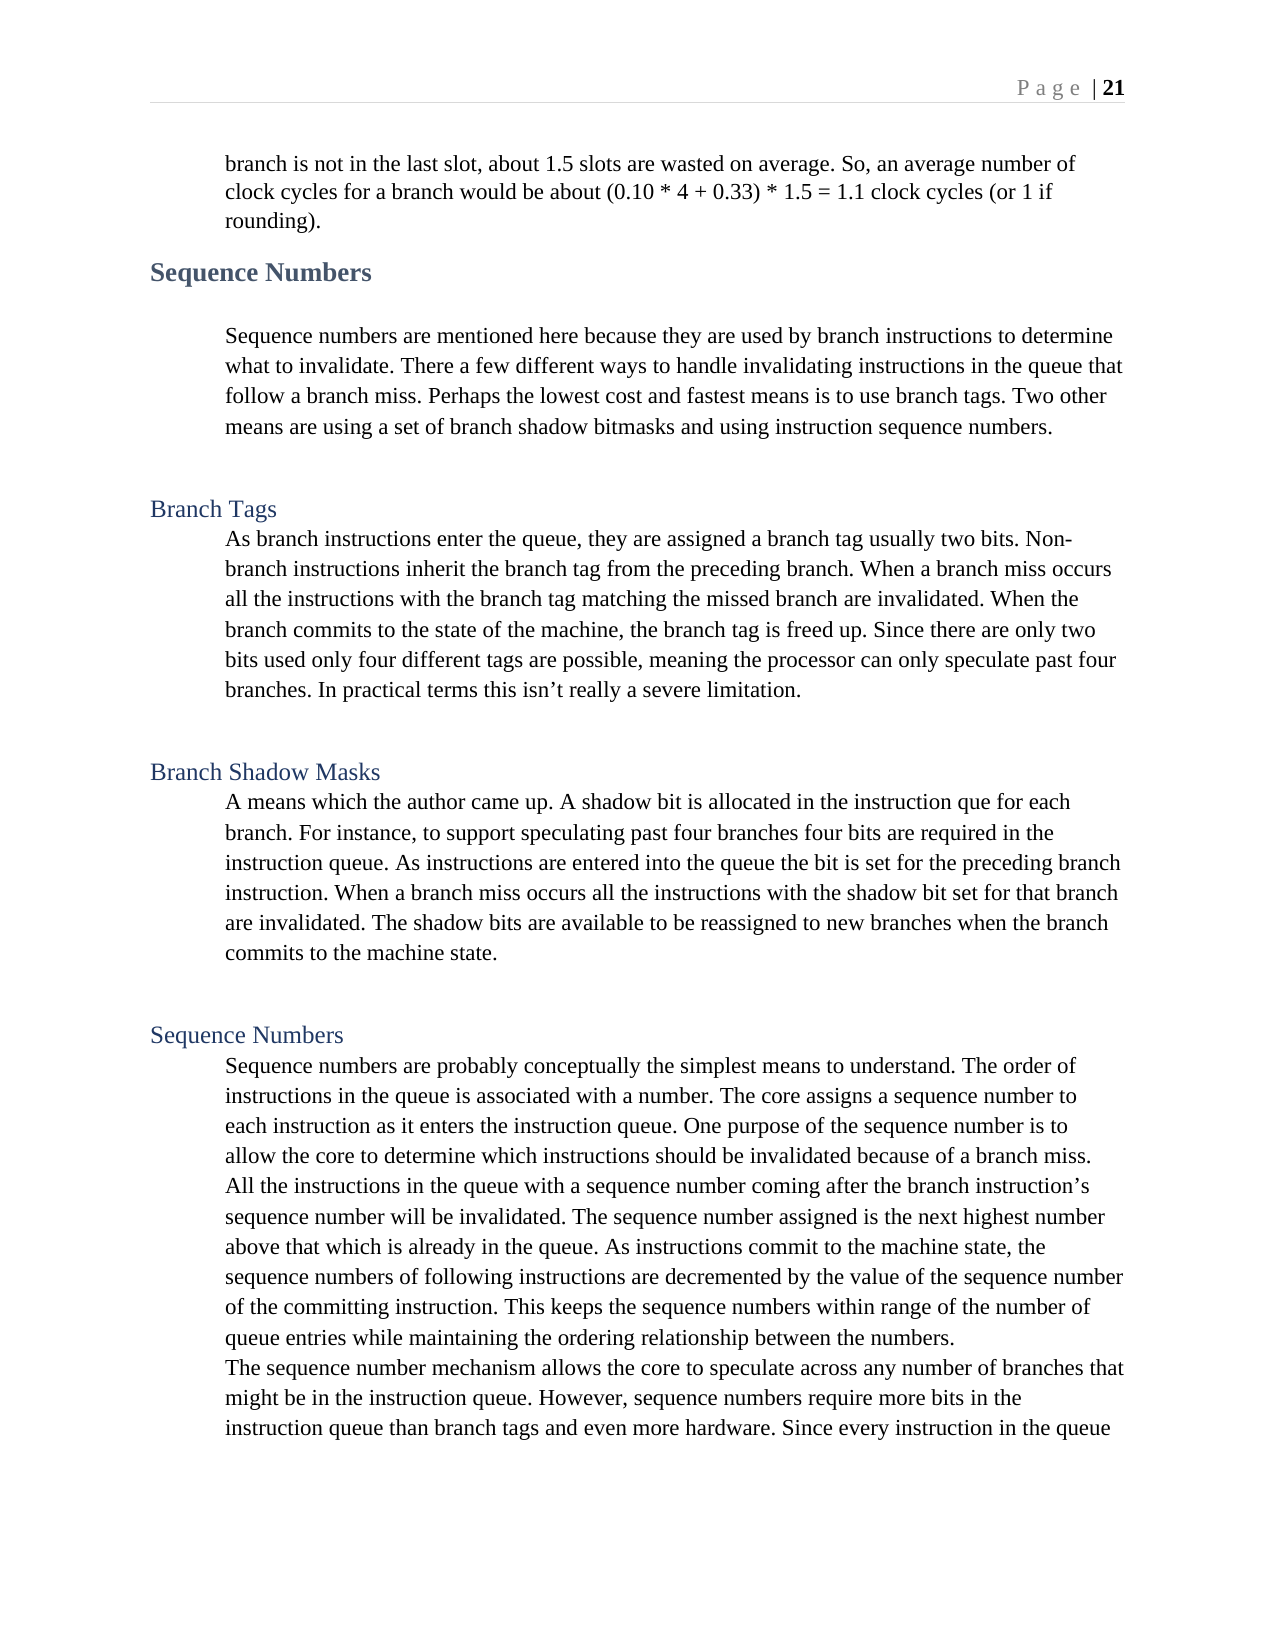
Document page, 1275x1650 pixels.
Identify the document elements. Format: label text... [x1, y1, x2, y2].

list Sequence numbers are mentioned here because they are used by branch instructions to determine what to invalidate. There a few different ways to handle invalidating instructions in the queue that follow a branch miss. Perhaps the lowest cost and fastest means is to use branch tags. Two other means are using a set of branch shadow bitmasks and using instruction sequence numbers. [225, 322, 1125, 439]
subtitle Branch Tags [150, 494, 1125, 523]
list As branch instructions enter the queue, they are assigned a branch tag usually two bits. Non-branch instructions inherit the branch tag from the preceding branch. When a branch miss occurs all the instructions with the branch tag matching the missed branch are invalidated. When the branch commits to the state of the machine, the branch tag is freed up. Since there are only two bits used only four different tags are possible, meaning the processor can only speculate past four branches. In practical terms this isn’t really a severe limitation. [225, 525, 1125, 702]
subtitle Branch Shadow Masks [150, 757, 1125, 786]
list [225, 1354, 1125, 1441]
list A means which the author came up. A shadow bit is allocated in the instruction que for each branch. For instance, to support speculating past four branches four bits are required in the instruction queue. As instructions are entered into the queue the bit is set for the preceding branch instruction. When a branch miss occurs all the instructions with the shadow bit set for that branch are invalidated. The shadow bits are available to be reassigned to new branches when the branch commits to the machine state. [225, 788, 1125, 966]
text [225, 150, 1125, 233]
subtitle Sequence Numbers [150, 1021, 1125, 1049]
list Sequence numbers are probably conceptually the simplest means to understand. The order of instructions in the queue is associated with a number. The core assigns a sequence number to each instruction as it enters the instruction queue. One purpose of the sequence number is to allow the core to determine which instructions should be invalidated because of a branch miss. All the instructions in the queue with a sequence number coming after the branch instruction’s sequence number will be invalidated. The sequence number assigned is the next highest number above that which is already in the queue. As instructions commit to the machine state, the sequence numbers of following instructions are decremented by the value of the sequence number of the committing instruction. This keeps the sequence numbers within range of the number of queue entries while maintaining the ordering relationship between the numbers. [225, 1052, 1125, 1350]
subtitle Sequence Numbers [150, 256, 1125, 287]
